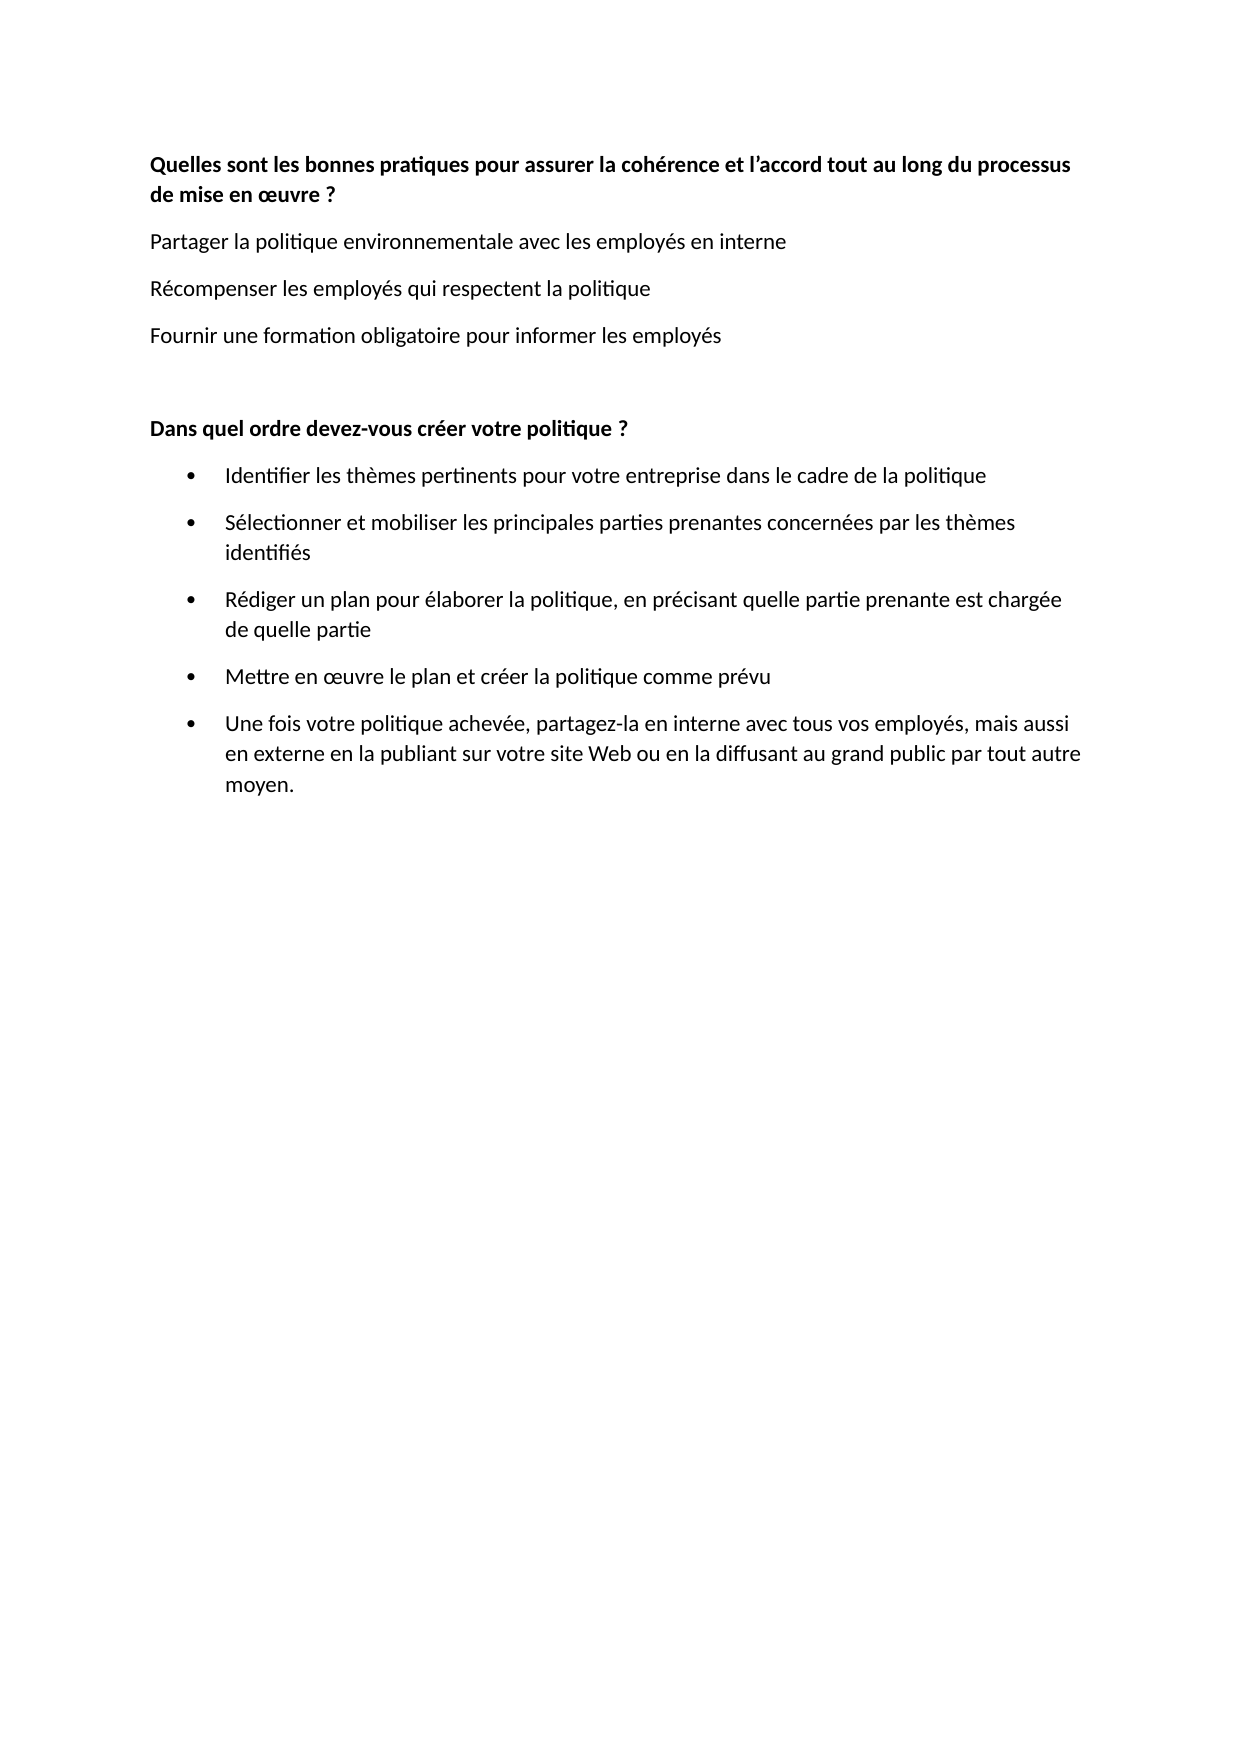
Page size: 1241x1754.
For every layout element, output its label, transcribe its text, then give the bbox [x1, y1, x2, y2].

list Rédiger un plan pour élaborer la politique, en précisant quelle partie prenante est chargée de quelle partie [187, 585, 1090, 644]
list Identifier les thèmes pertinents pour votre entreprise dans le cadre de la politique [187, 461, 1090, 489]
text Fournir une formation obligatoire pour informer les employés [150, 321, 1090, 349]
list Sélectionner et mobiliser les principales parties prenantes concernées par les thèmes identifiés [187, 508, 1090, 567]
text Partager la politique environnementale avec les employés en interne [150, 227, 1090, 255]
text Dans quel ordre devez-vous créer votre politique ? [150, 414, 1090, 443]
list Mettre en œuvre le plan et créer la politique comme prévu [187, 662, 1090, 691]
text Récompenser les employés qui respectent la politique [150, 274, 1090, 302]
text Quelles sont les bonnes pratiques pour assurer la cohérence et l’accord tout au long du processus de mise en œuvre ? [150, 150, 1090, 208]
list Une fois votre politique achevée, partagez-la en interne avec tous vos employés, mais aussi en externe en la publiant sur votre site Web ou en la diffusant au grand public par tout autre moyen. [187, 709, 1090, 798]
